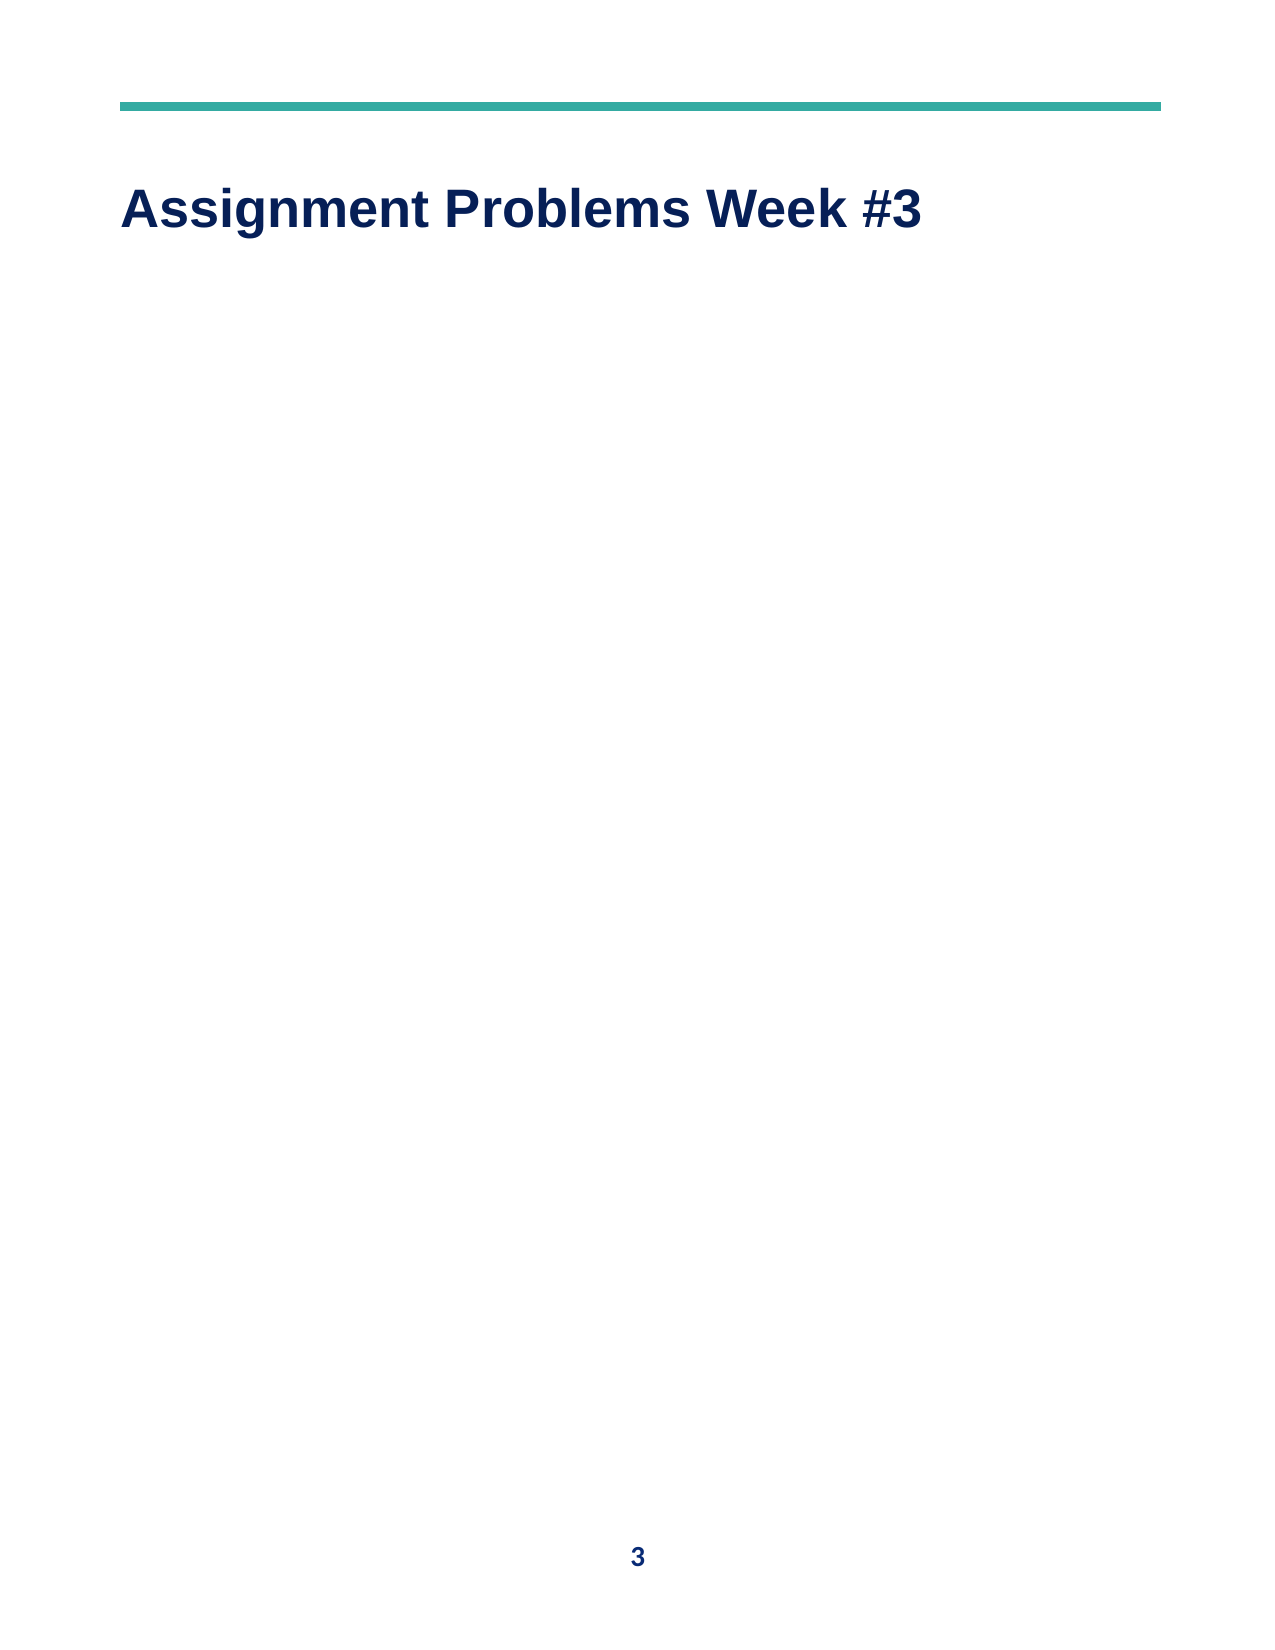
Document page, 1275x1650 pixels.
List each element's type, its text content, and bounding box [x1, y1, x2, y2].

subtitle Assignment Problems Week #3 [120, 177, 1155, 239]
